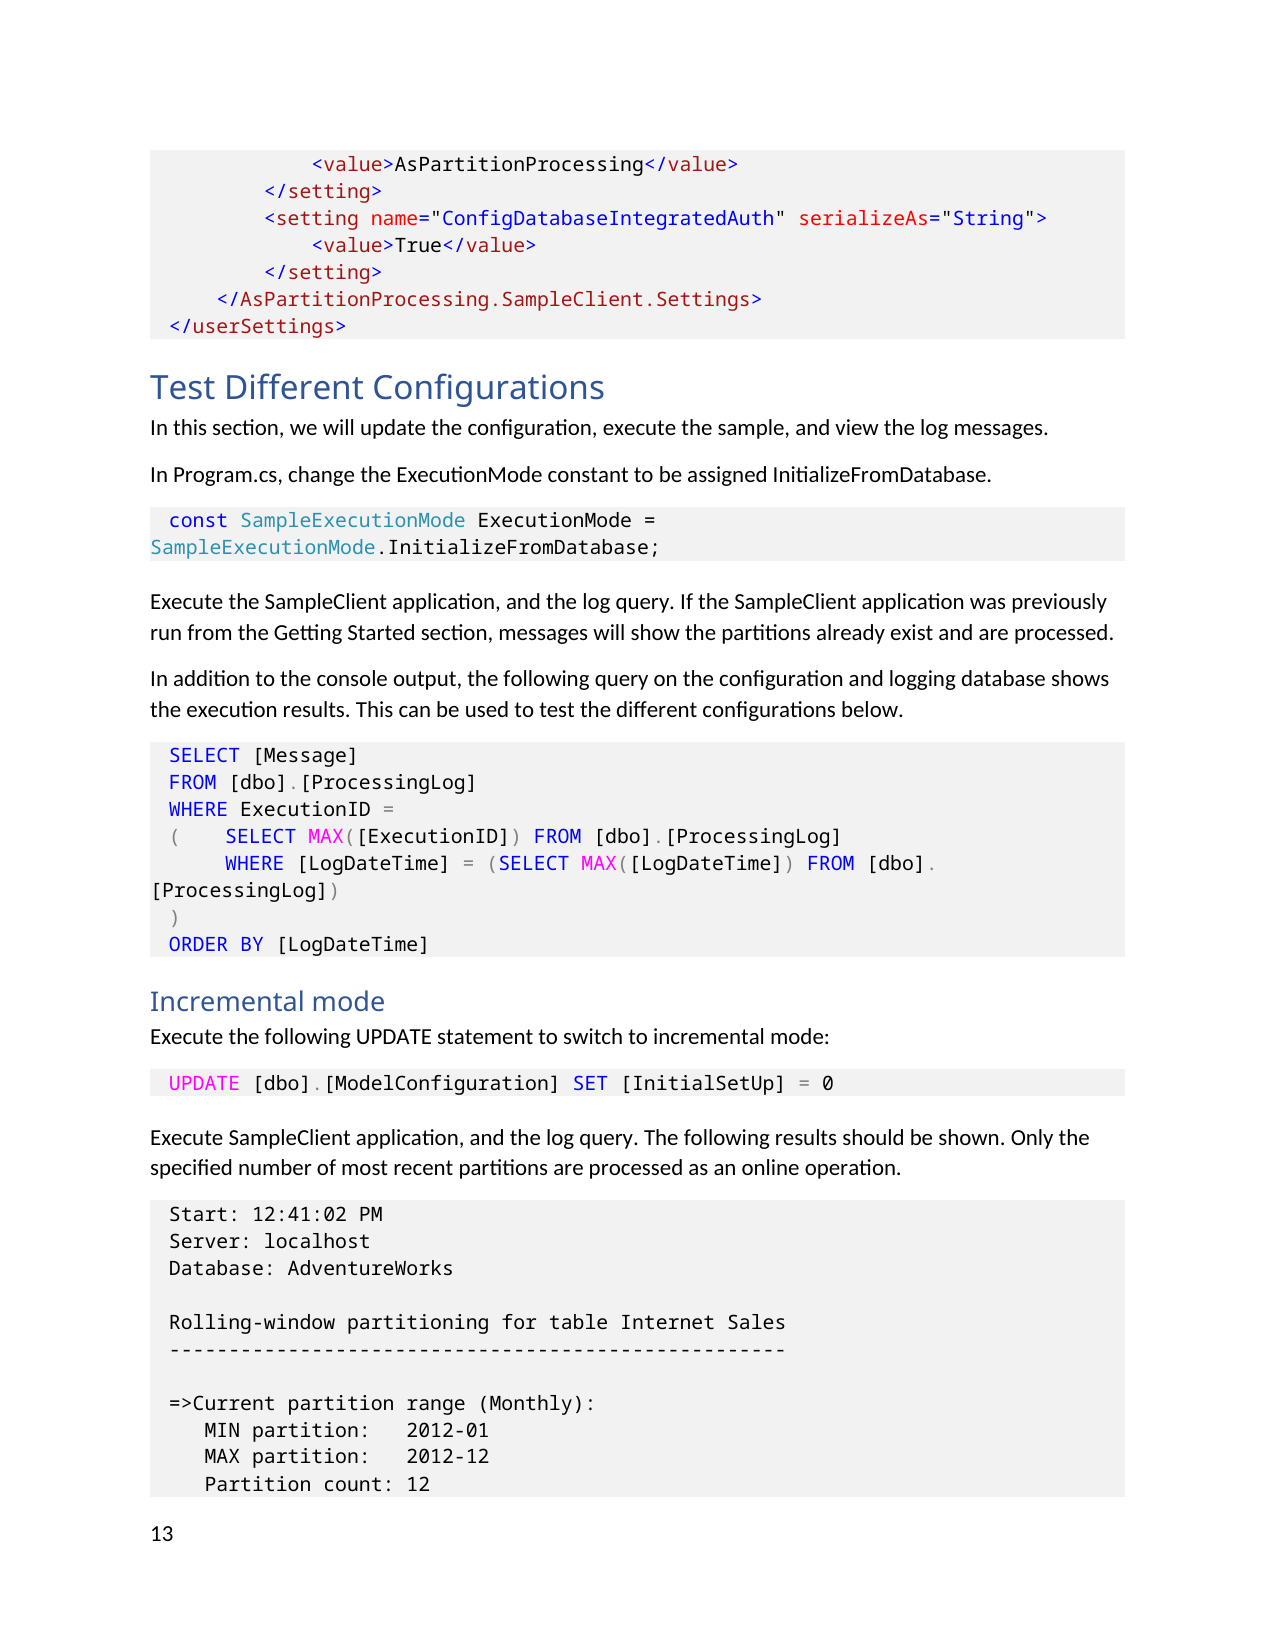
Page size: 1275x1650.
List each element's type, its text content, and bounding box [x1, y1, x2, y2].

subtitle Test Different Configurations [150, 364, 1125, 409]
text Database: AdventureWorks [150, 1254, 1125, 1281]
text ( SELECT MAX([ExecutionID]) FROM [dbo].[ProcessingLog] [150, 823, 1125, 849]
text Execute the following UPDATE statement to switch to incremental mode: [150, 1022, 1125, 1050]
text =>Current partition range (Monthly): [150, 1389, 1125, 1416]
text <setting name="ConfigDatabaseIntegratedAuth" serializeAs="String"> [150, 204, 1125, 231]
text UPDATE [dbo].[ModelConfiguration] SET [InitialSetUp] = 0 [150, 1069, 1125, 1096]
text FROM [dbo].[ProcessingLog] [150, 769, 1125, 796]
text ---------------------------------------------------- [150, 1335, 1125, 1362]
text SELECT [Message] [150, 742, 1125, 769]
text MAX partition: 2012-12 [150, 1443, 1125, 1470]
text MIN partition: 2012-01 [150, 1416, 1125, 1443]
text </setting> [150, 258, 1125, 285]
text const SampleExecutionMode ExecutionMode = SampleExecutionMode.InitializeFromDatabase; [150, 507, 1125, 561]
text Start: 12:41:02 PM [150, 1200, 1125, 1227]
text Execute the SampleClient application, and the log query. If the SampleClient application was previously run from the Getting Started section, messages will show the partitions already exist and are processed. [150, 587, 1125, 646]
text Server: localhost [150, 1227, 1125, 1254]
text ORDER BY [LogDateTime] [150, 931, 1125, 957]
text </setting> [150, 177, 1125, 204]
text WHERE [LogDateTime] = (SELECT MAX([LogDateTime]) FROM [dbo].[ProcessingLog]) [150, 849, 1125, 903]
text </AsPartitionProcessing.SampleClient.Settings> [150, 285, 1125, 312]
text </userSettings> [150, 312, 1125, 339]
text <value>True</value> [150, 231, 1125, 258]
text <value>AsPartitionProcessing</value> [150, 150, 1125, 177]
text Rolling-window partitioning for table Internet Sales [150, 1308, 1125, 1335]
text In addition to the console output, the following query on the configuration and logging database shows the execution results. This can be used to test the different configurations below. [150, 664, 1125, 723]
text WHERE ExecutionID = [150, 796, 1125, 823]
text In this section, we will update the configuration, execute the sample, and view the log messages. [150, 413, 1125, 441]
text In Program.cs, change the ExecutionMode constant to be assigned InitializeFromDatabase. [150, 460, 1125, 488]
subtitle Incremental mode [150, 982, 1125, 1019]
text ) [150, 903, 1125, 931]
text Partition count: 12 [150, 1470, 1125, 1497]
